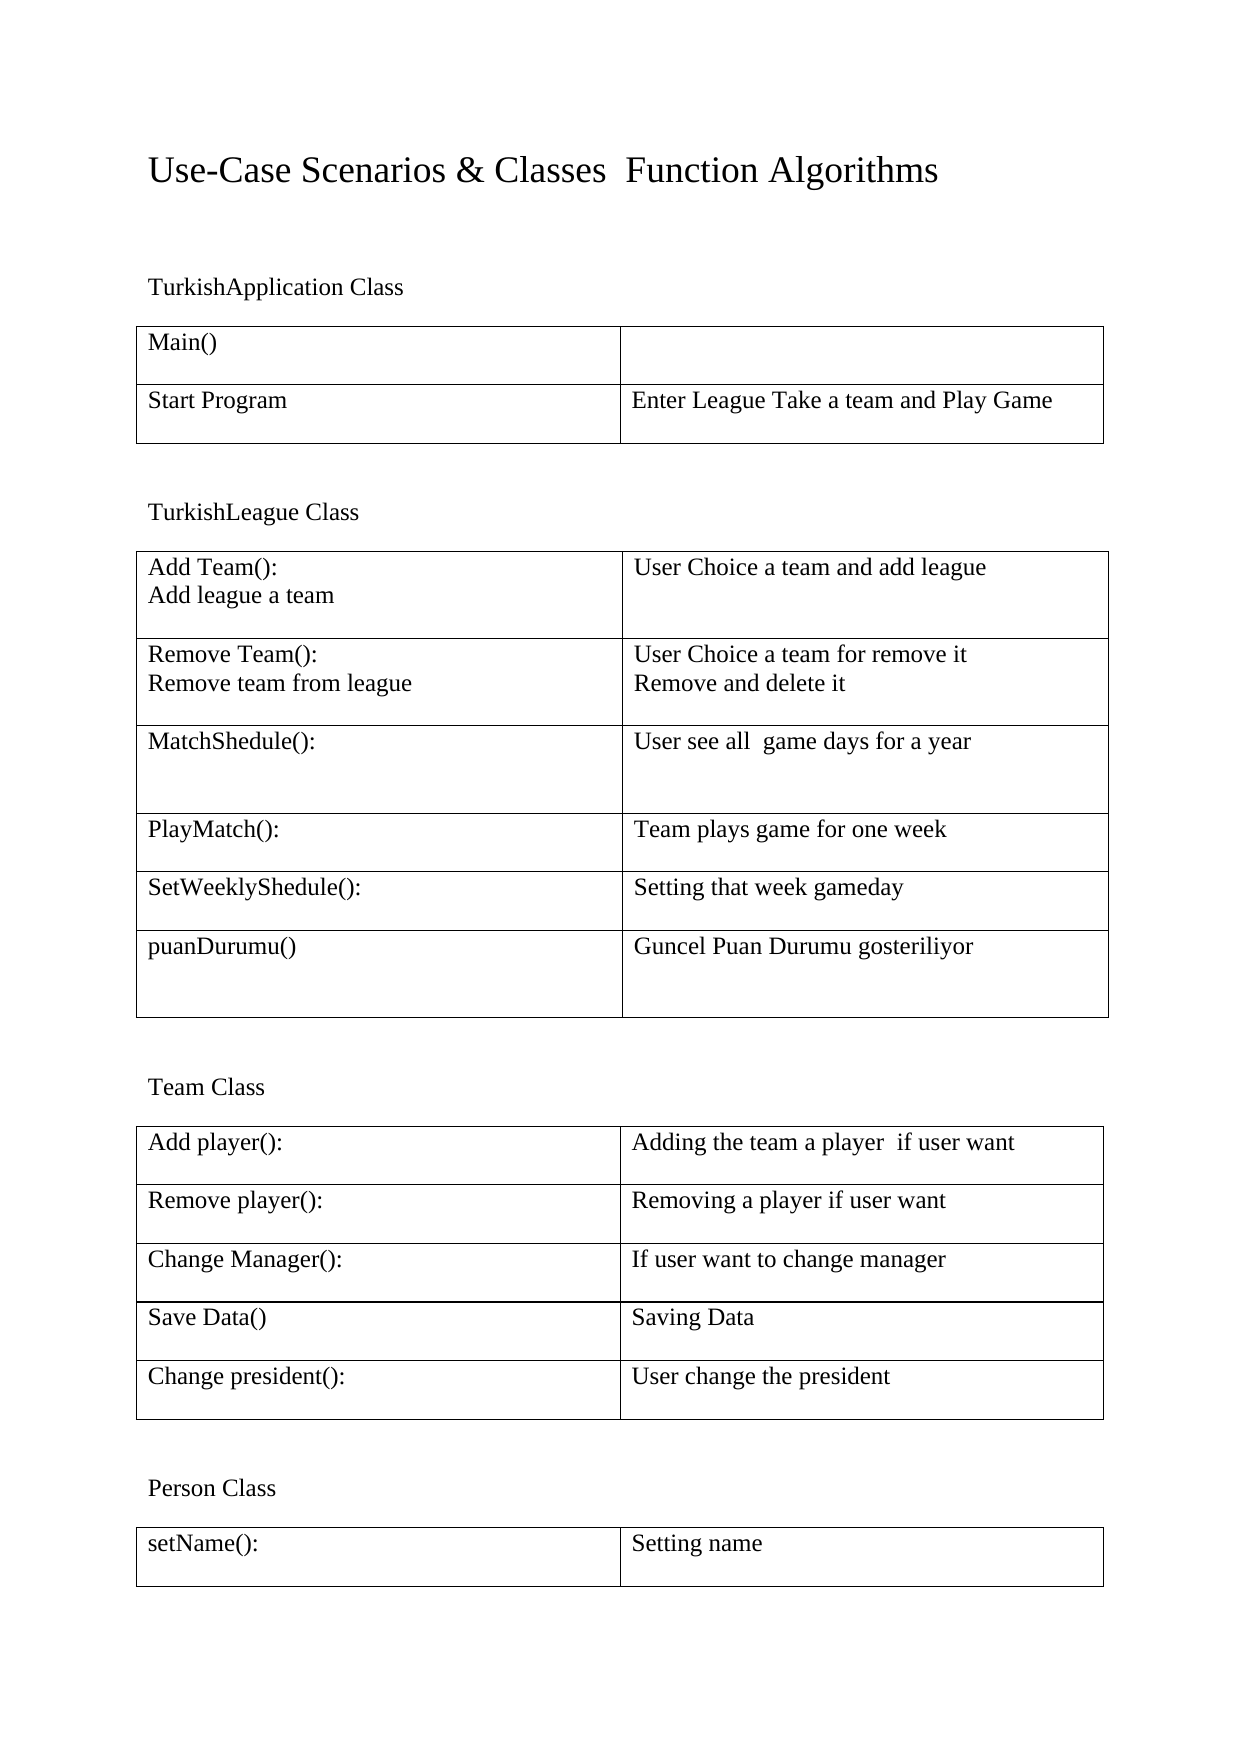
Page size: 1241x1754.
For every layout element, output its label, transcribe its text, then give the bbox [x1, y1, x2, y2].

table_cell Saving Data [621, 1303, 1103, 1360]
table_cell Team plays game for one week [623, 814, 1108, 871]
table_header Add Team(): Add league a team [137, 552, 622, 638]
table_header User Choice a team and add league [623, 552, 1108, 638]
table_cell Enter League Take a team and Play Game [621, 385, 1103, 443]
table_cell PlayMatch(): [137, 814, 622, 871]
table_cell If user want to change manager [621, 1244, 1103, 1301]
table_cell Removing a player if user want [621, 1185, 1103, 1243]
table_cell Remove Team(): Remove team from league [137, 639, 622, 725]
table_header Setting name [621, 1528, 1103, 1586]
text Team Class [148, 1072, 1093, 1101]
table_cell Change Manager(): [137, 1244, 620, 1301]
table_cell Start Program [137, 385, 620, 443]
table_cell User Choice a team for remove it Remove and delete it [623, 639, 1108, 725]
table_cell SetWeeklyShedule(): [137, 872, 622, 930]
table_header Add player(): [137, 1127, 620, 1184]
table_header Adding the team a player if user want [621, 1127, 1103, 1184]
table_cell puanDurumu() [137, 931, 622, 1017]
table_cell Setting that week gameday [623, 872, 1108, 930]
table_cell User see all game days for a year [623, 726, 1108, 813]
text Person Class [148, 1473, 1093, 1502]
table_cell User change the president [621, 1361, 1103, 1418]
table_header setName(): [137, 1528, 620, 1586]
table_cell Remove player(): [137, 1185, 620, 1243]
table_cell Save Data() [137, 1303, 620, 1360]
table_cell Guncel Puan Durumu gosteriliyor [623, 931, 1108, 1017]
table_cell Change president(): [137, 1361, 620, 1418]
table_header Main() [137, 327, 620, 384]
text TurkishApplication Class [148, 272, 1093, 301]
table_header [621, 327, 1103, 384]
table_cell MatchShedule(): [137, 726, 622, 813]
text TurkishLeague Class [148, 497, 1093, 526]
text Use-Case Scenarios & Classes Function Algorithms [148, 148, 1093, 191]
